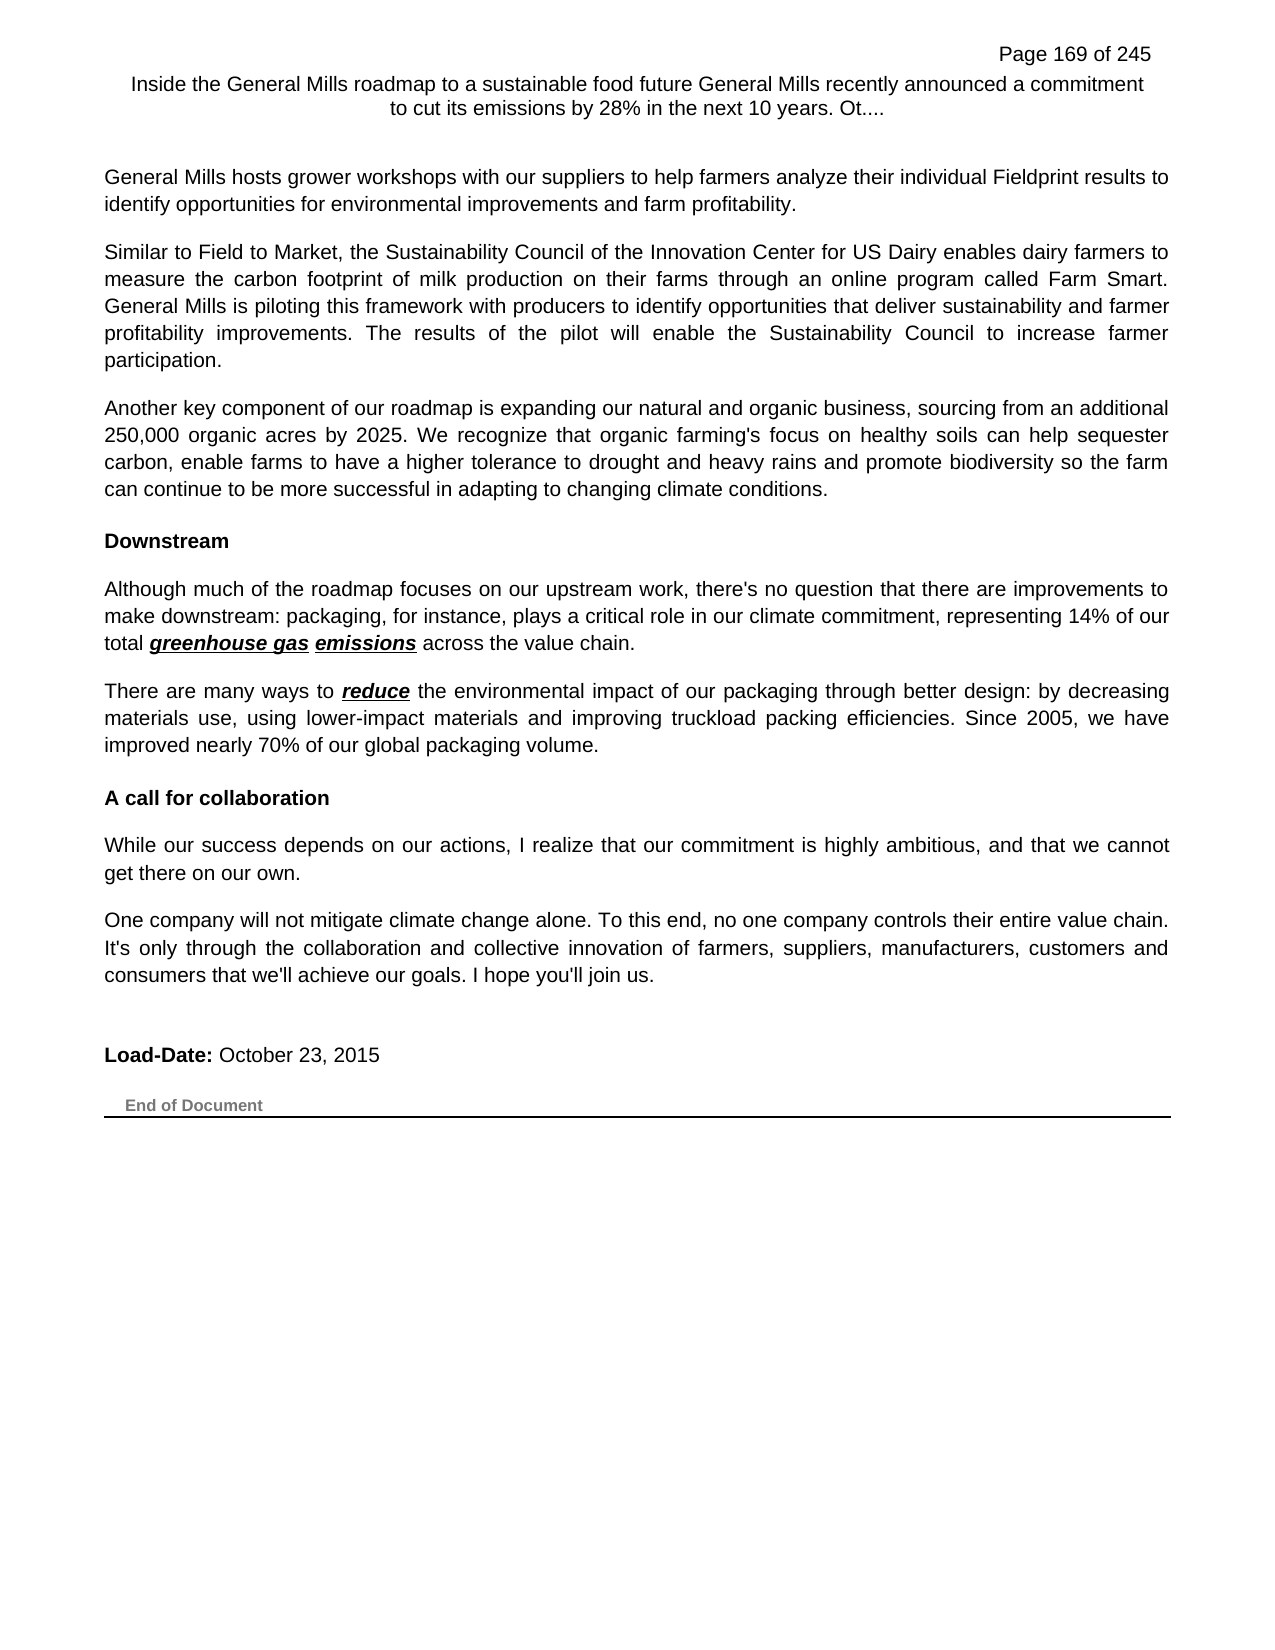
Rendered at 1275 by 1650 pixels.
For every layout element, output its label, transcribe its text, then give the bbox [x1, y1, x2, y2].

text End of Document [125, 1096, 1171, 1115]
text There are many ways to reduce the environmental impact of our packaging through better design: by decreasing materials use, using lower-impact materials and improving truckload packing efficiencies. Since 2005, we have improved nearly 70% of our global packaging volume. [104, 676, 1171, 757]
text Although much of the roadmap focuses on our upstream work, there's no question that there are improvements to make downstream: packaging, for instance, plays a critical role in our climate commitment, representing 14% of our total greenhouse gas emissions across the value chain. [104, 574, 1171, 655]
text Downstream [104, 526, 1171, 553]
text While our success depends on our actions, I realize that our commitment is highly ambitious, and that we cannot get there on our own. [104, 830, 1171, 884]
text Another key component of our roadmap is expanding our natural and organic business, sourcing from an additional 250,000 organic acres by 2025. We recognize that organic farming's focus on healthy soils can help sequester carbon, enable farms to have a higher tolerance to drought and heavy rains and promote biodiversity so the farm can continue to be more successful in adapting to changing climate conditions. [104, 393, 1171, 501]
text One company will not mitigate climate change alone. To this end, no one company controls their entire value chain. It's only through the collaboration and collective innovation of farmers, suppliers, manufacturers, customers and consumers that we'll achieve our goals. I hope you'll join us. [104, 905, 1171, 986]
text Load-Date: October 23, 2015 [104, 1011, 1171, 1067]
text Similar to Field to Market, the Sustainability Council of the Innovation Center for US Dairy enables dairy farmers to measure the carbon footprint of milk production on their farms through an online program called Farm Smart. General Mills is piloting this framework with producers to identify opportunities that deliver sustainability and farmer profitability improvements. The results of the pilot will enable the Sustainability Council to increase farmer participation. [104, 236, 1171, 372]
text A call for collaboration [104, 782, 1171, 809]
text General Mills hosts grower workshops with our suppliers to help farmers analyze their individual Fieldprint results to identify opportunities for environmental improvements and farm profitability. [104, 161, 1171, 216]
